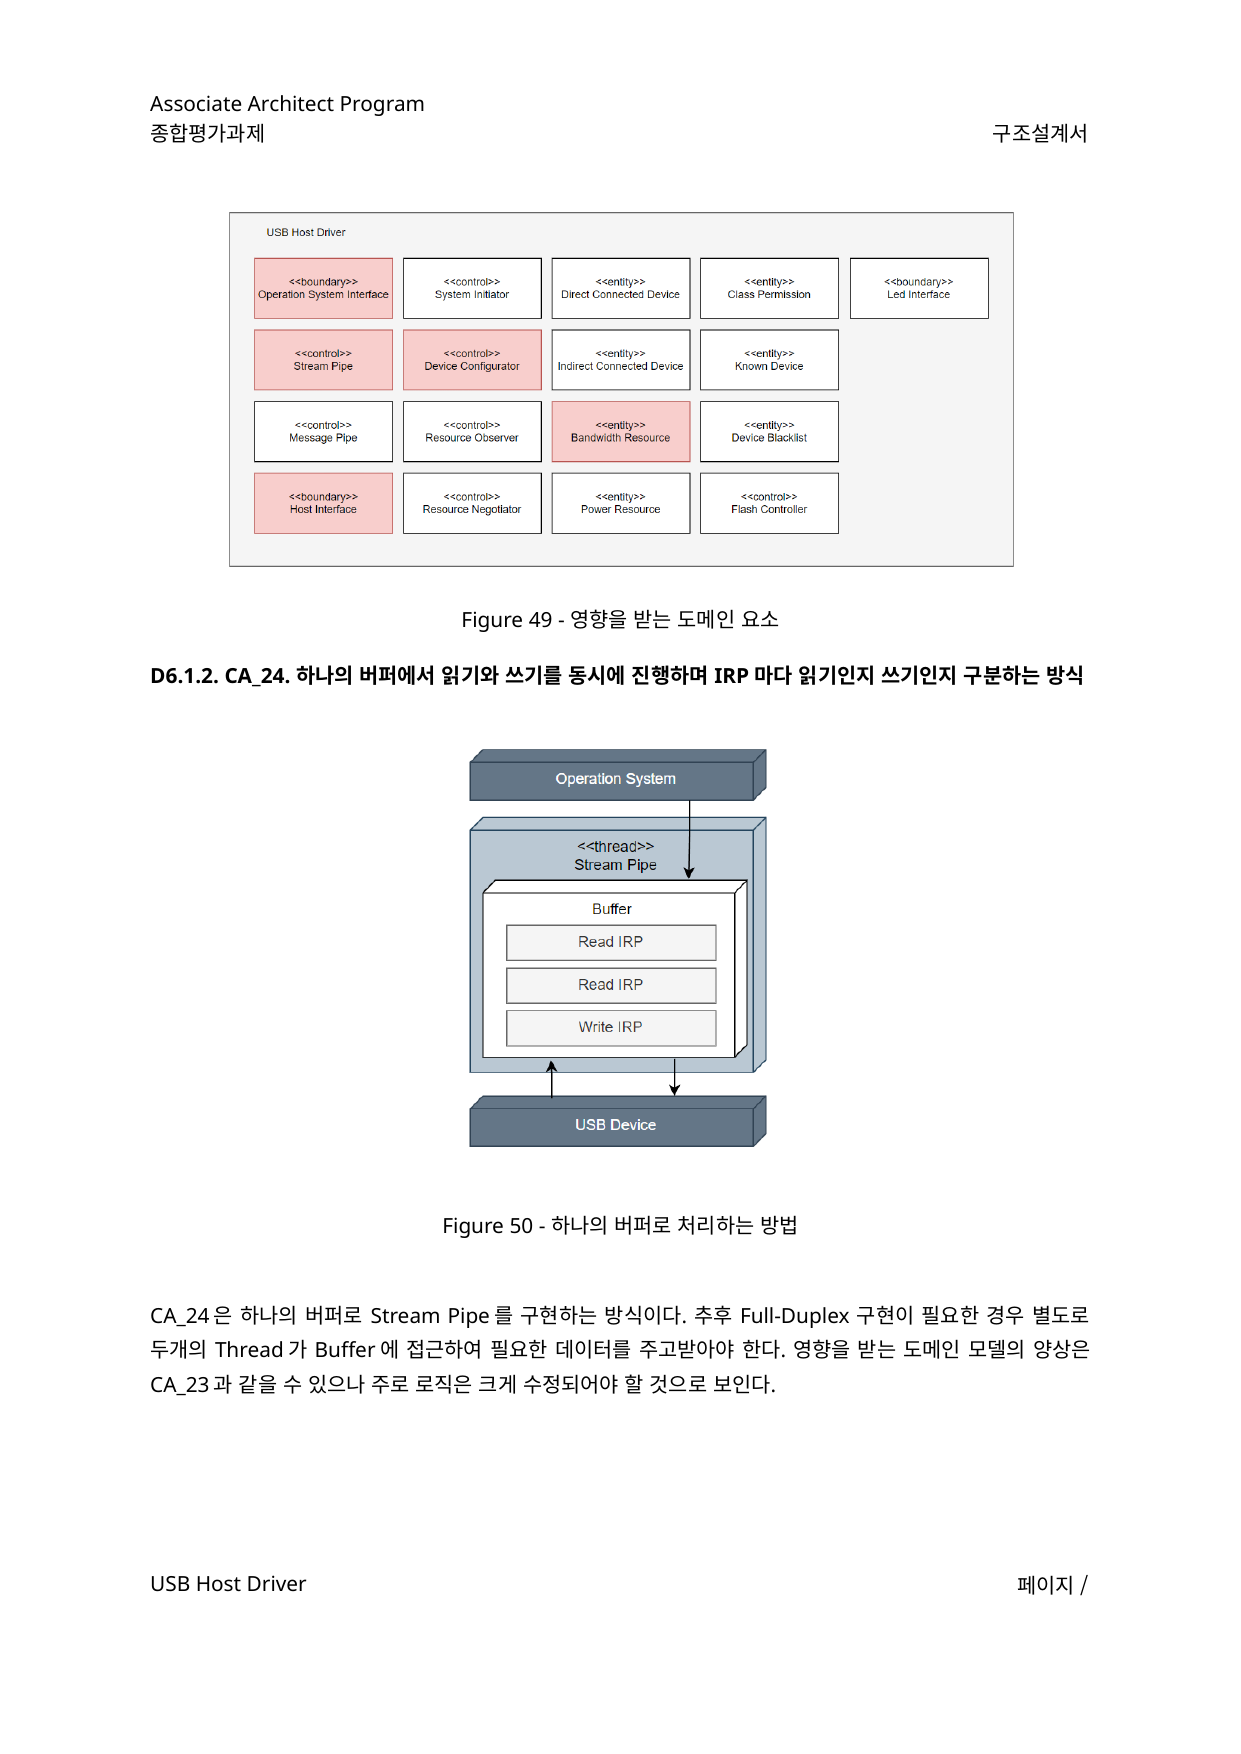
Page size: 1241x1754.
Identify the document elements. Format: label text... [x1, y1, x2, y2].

text CA_24은 하나의 버퍼로 Stream Pipe를 구현하는 방식이다. 추후 Full-Duplex 구현이 필요한 경우 별도로 두개의 Thread가 Buffer에 접근하여 필요한 데이터를 주고받아야 한다. 영향을 받는 도메인 모델의 양상은 CA_23과 같을 수 있으나 주로 로직은 크게 수정되어야 할 것으로 보인다. [150, 1299, 1090, 1399]
picture [347, 715, 893, 1185]
picture [212, 200, 1028, 579]
text D6.1.2. CA_24. 하나의 버퍼에서 읽기와 쓰기를 동시에 진행하며 IRP 마다 읽기인지 쓰기인지 구분하는 방식 [150, 659, 1090, 689]
